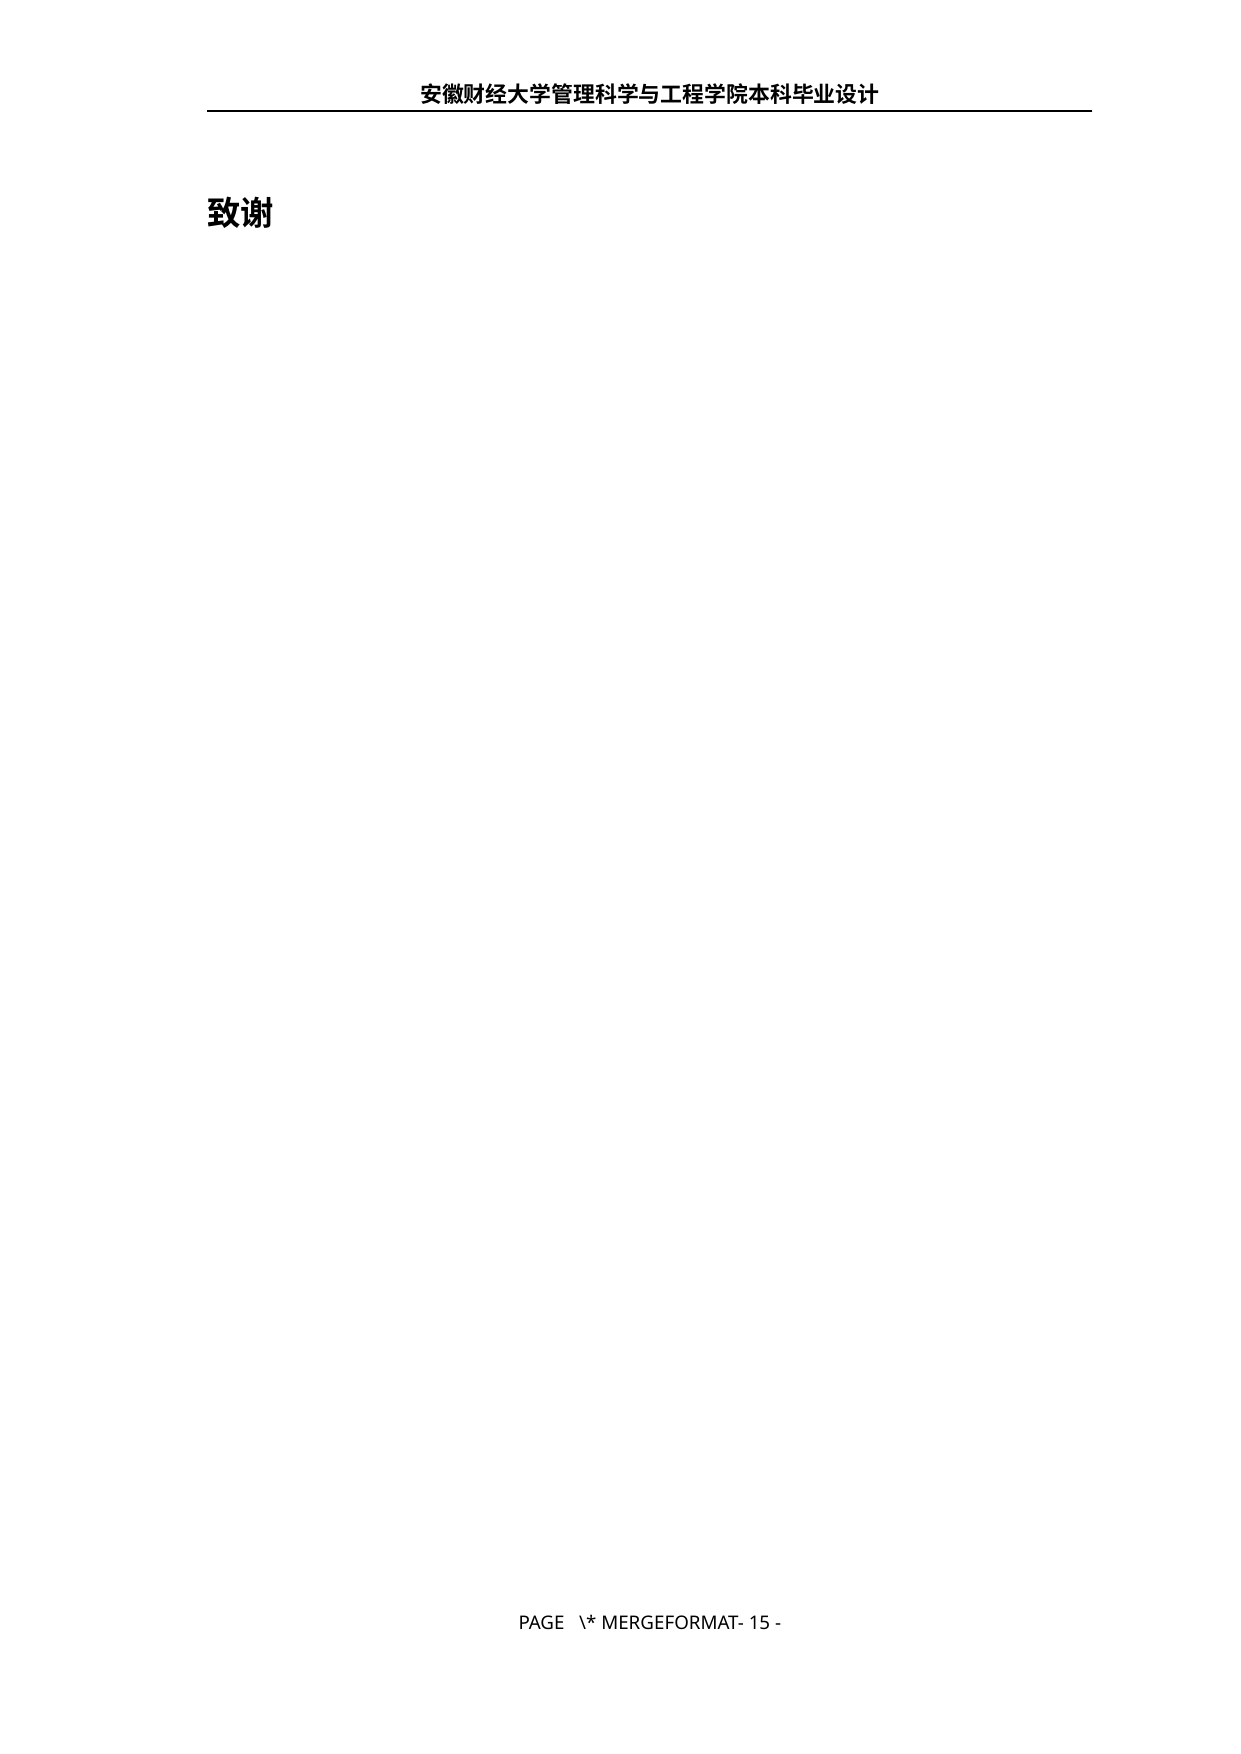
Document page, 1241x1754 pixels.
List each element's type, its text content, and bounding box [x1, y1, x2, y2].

subtitle 致谢 [207, 178, 1092, 243]
